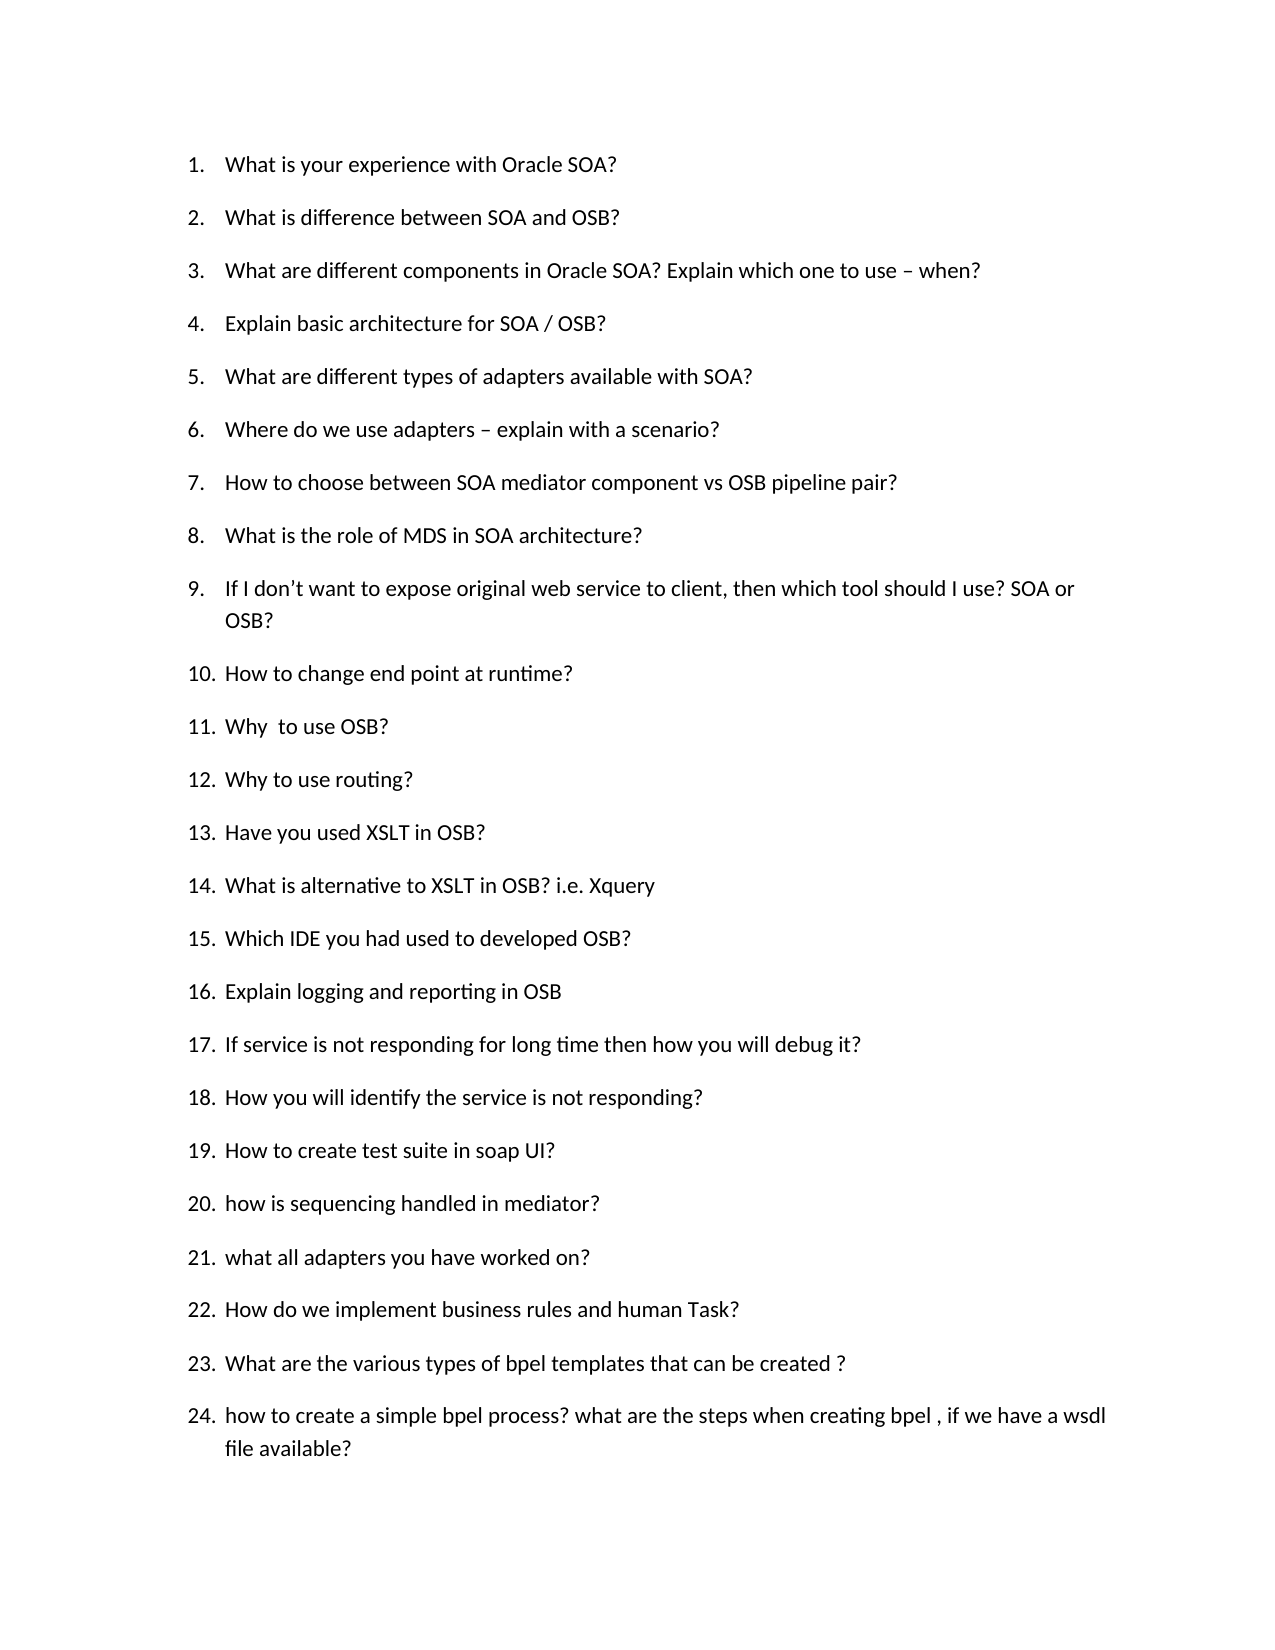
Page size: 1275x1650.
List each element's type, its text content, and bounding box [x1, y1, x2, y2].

list If service is not responding for long time then how you will debug it? [187, 1031, 1125, 1058]
list Which IDE you had used to developed OSB? [187, 924, 1125, 952]
list How to create test suite in soap UI? [187, 1137, 1125, 1164]
list What is your experience with Oracle SOA? [187, 150, 1125, 178]
list Explain logging and reporting in OSB [187, 977, 1125, 1006]
list Why to use routing? [187, 765, 1125, 793]
list What are the various types of bpel templates that can be created ? [187, 1349, 1125, 1377]
list What are different types of adapters available with SOA? [187, 362, 1125, 390]
list how is sequencing handled in mediator? [187, 1189, 1125, 1218]
list How you will identify the service is not responding? [187, 1083, 1125, 1112]
list What is the role of MDS in SOA architecture? [187, 521, 1125, 549]
list what all adapters you have worked on? [187, 1243, 1125, 1271]
list What are different components in Oracle SOA? Explain which one to use – when? [187, 256, 1125, 284]
list Have you used XSLT in OSB? [187, 818, 1125, 846]
list Why to use OSB? [187, 712, 1125, 740]
list What is alternative to XSLT in OSB? i.e. Xquery [187, 871, 1125, 899]
list Explain basic architecture for SOA / OSB? [187, 309, 1125, 337]
list Where do we use adapters – explain with a scenario? [187, 415, 1125, 443]
list How to choose between SOA mediator component vs OSB pipeline pair? [187, 468, 1125, 496]
list What is difference between SOA and OSB? [187, 203, 1125, 231]
list how to create a simple bpel process? what are the steps when creating bpel , if we have a wsdl file available? [187, 1402, 1125, 1462]
list If I don’t want to expose original web service to client, then which tool should I use? SOA or OSB? [187, 574, 1125, 634]
list How do we implement business rules and human Task? [187, 1296, 1125, 1324]
list How to change end point at runtime? [187, 659, 1125, 687]
